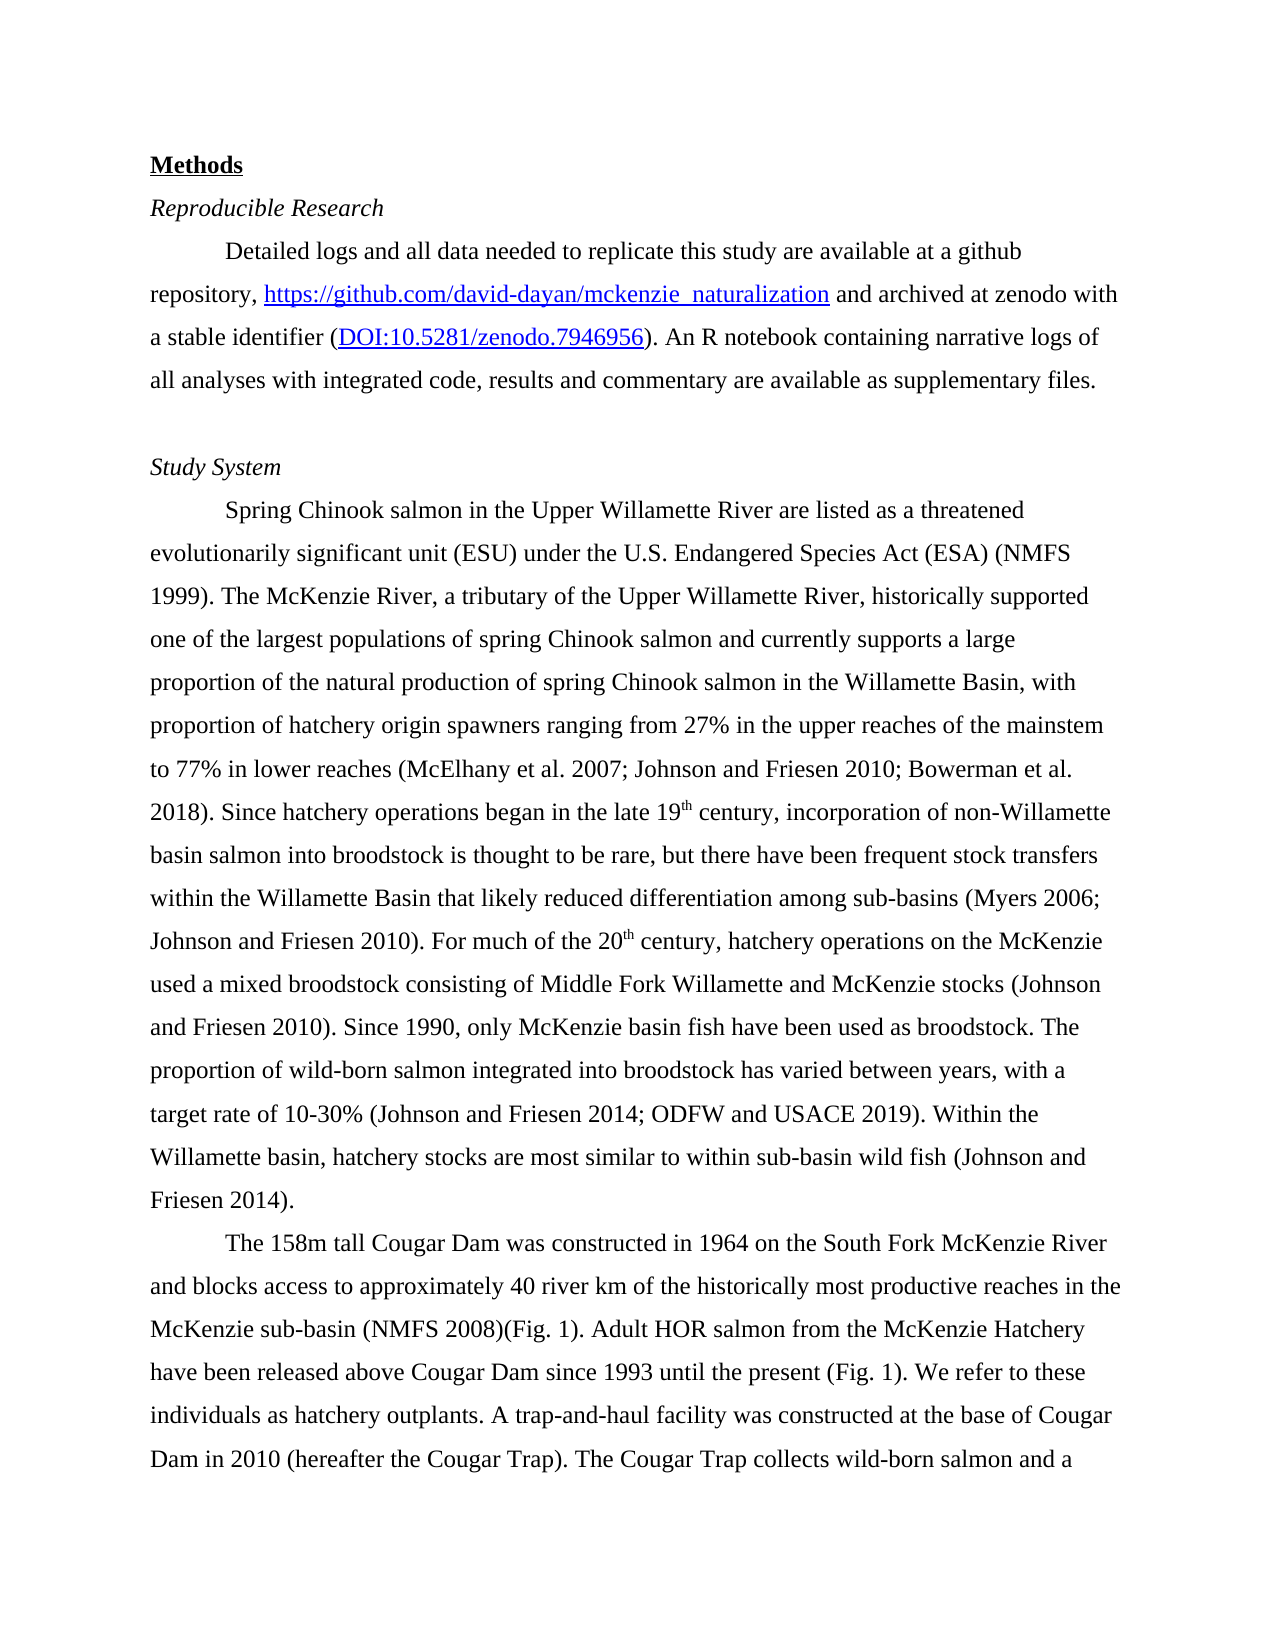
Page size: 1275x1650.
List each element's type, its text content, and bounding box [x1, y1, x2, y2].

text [150, 1228, 1125, 1472]
text Detailed logs and all data needed to replicate this study are available at a github repository, https://github.com/david-dayan/mckenzie_naturalization and archived at zenodo with a stable identifier (DOI:10.5281/zenodo.7946956). An R notebook containing narrative logs of all analyses with integrated code, results and commentary are available as supplementary files. [150, 236, 1125, 394]
subtitle Reproducible Research [150, 193, 1125, 222]
subtitle Study System [150, 452, 1125, 481]
subtitle Methods [150, 150, 1125, 179]
text Spring Chinook salmon in the Upper Willamette River are listed as a threatened evolutionarily significant unit (ESU) under the U.S. Endangered Species Act (ESA) (NMFS 1999). The McKenzie River, a tributary of the Upper Willamette River, historically supported one of the largest populations of spring Chinook salmon and currently supports a large proportion of the natural production of spring Chinook salmon in the Willamette Basin, with proportion of hatchery origin spawners ranging from 27% in the upper reaches of the mainstem to 77% in lower reaches (McElhany et al. 2007; Johnson and Friesen 2010; Bowerman et al. 2018). Since hatchery operations began in the late 19th century, incorporation of non-Willamette basin salmon into broodstock is thought to be rare, but there have been frequent stock transfers within the Willamette Basin that likely reduced differentiation among sub-basins (Myers 2006; Johnson and Friesen 2010). For much of the 20th century, hatchery operations on the McKenzie used a mixed broodstock consisting of Middle Fork Willamette and McKenzie stocks (Johnson and Friesen 2010). Since 1990, only McKenzie basin fish have been used as broodstock. The proportion of wild-born salmon integrated into broodstock has varied between years, with a target rate of 10-30% (Johnson and Friesen 2014; ODFW and USACE 2019). Within the Willamette basin, hatchery stocks are most similar to within sub-basin wild fish (Johnson and Friesen 2014). [150, 495, 1125, 1214]
